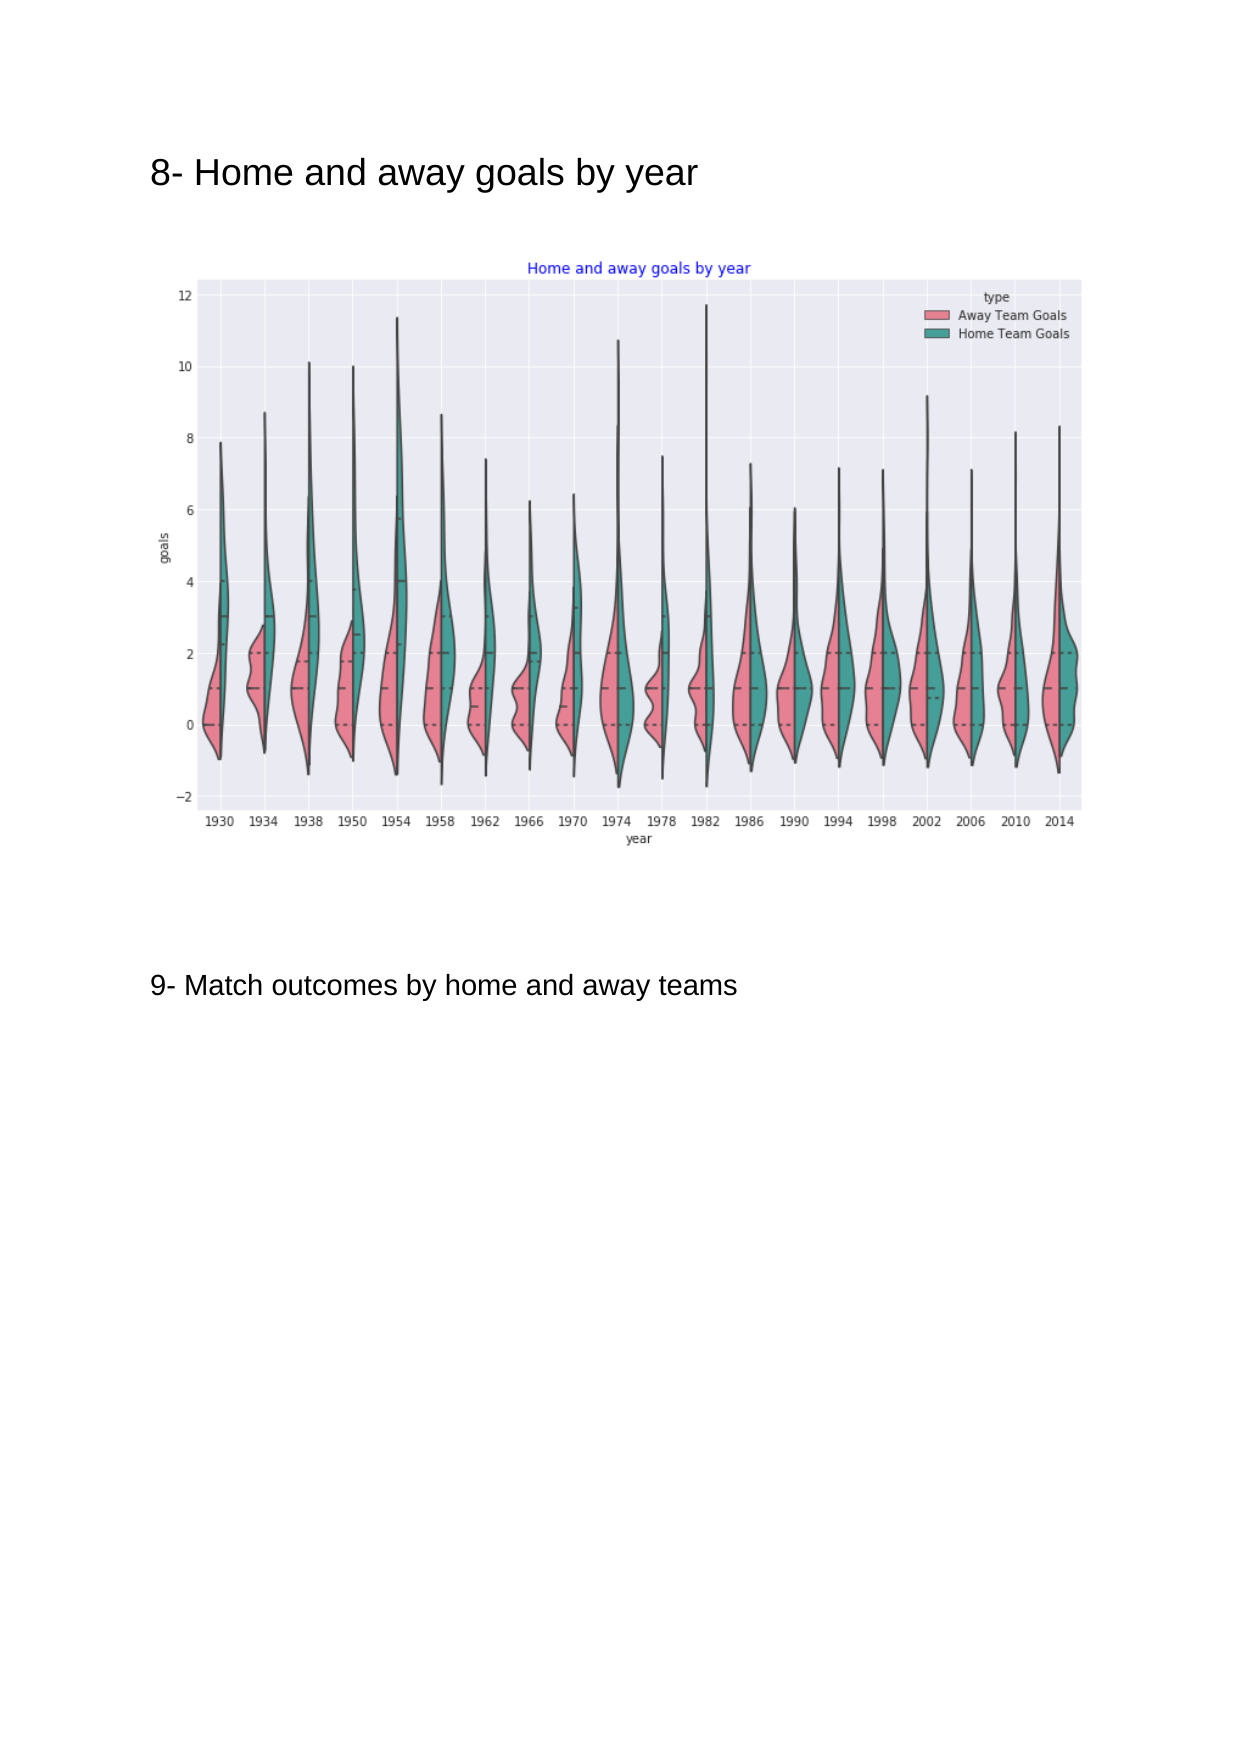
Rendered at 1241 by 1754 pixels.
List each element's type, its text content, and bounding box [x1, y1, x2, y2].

subtitle 8- Home and away goals by year [150, 150, 1090, 193]
picture [150, 253, 1090, 853]
subtitle 9- Match outcomes by home and away teams [150, 968, 1090, 1001]
